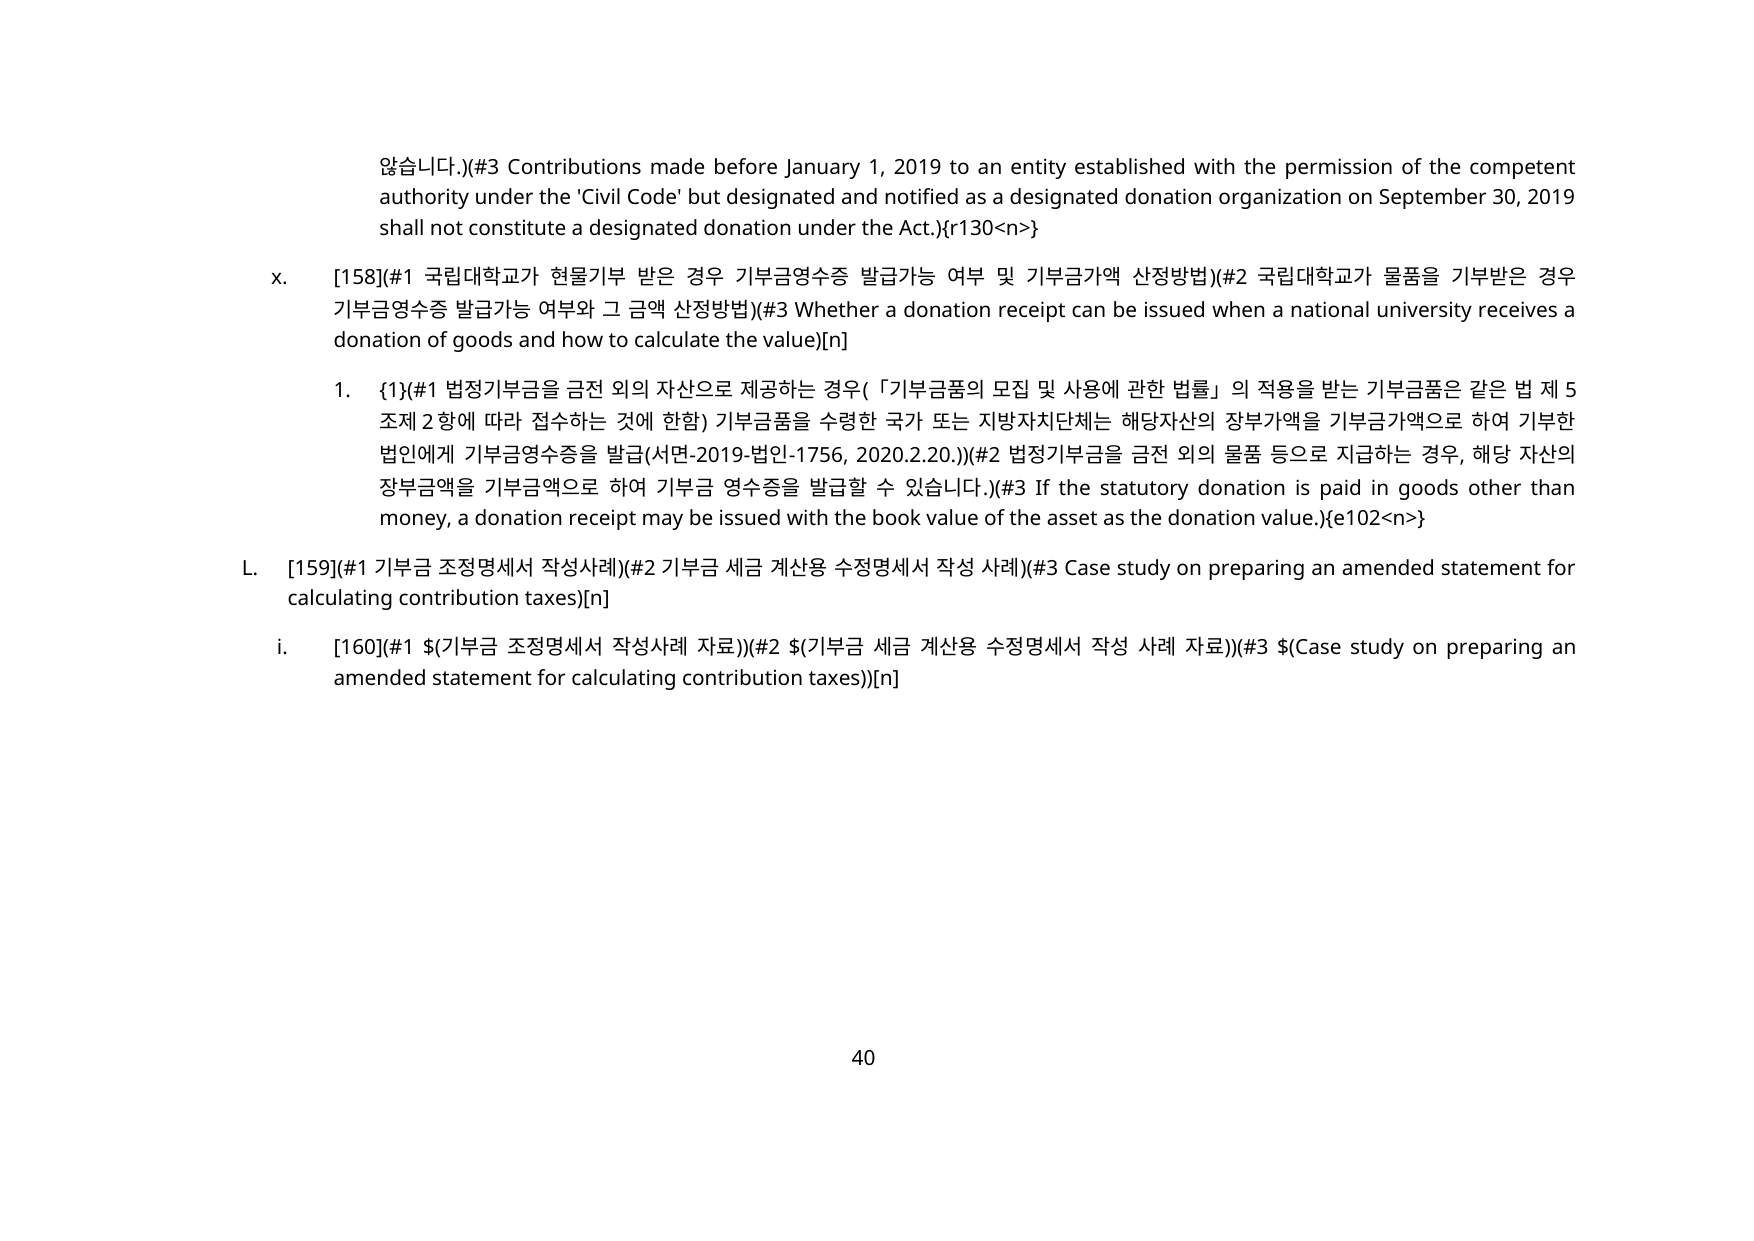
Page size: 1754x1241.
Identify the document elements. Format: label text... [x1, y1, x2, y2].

list [159](#1 기부금 조정명세서 작성사례)(#2 기부금 세금 계산용 수정명세서 작성 사례)(#3 Case study on preparing an amended statement for calculating contribution taxes)[n] [242, 551, 1577, 612]
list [333, 150, 1577, 242]
list [160](#1 $(기부금 조정명세서 작성사례 자료))(#2 $(기부금 세금 계산용 수정명세서 작성 사례 자료))(#3 $(Case study on preparing an amended statement for calculating contribution taxes))[n] [287, 631, 1577, 692]
list [158](#1 국립대학교가 현물기부 받은 경우 기부금영수증 발급가능 여부 및 기부금가액 산정방법)(#2 국립대학교가 물품을 기부받은 경우 기부금영수증 발급가능 여부와 그 금액 산정방법)(#3 Whether a donation receipt can be issued when a national university receives a donation of goods and how to calculate the value)[n] [287, 260, 1577, 354]
list {1}(#1 법정기부금을 금전 외의 자산으로 제공하는 경우(「기부금품의 모집 및 사용에 관한 법률」의 적용을 받는 기부금품은 같은 법 제5조제2항에 따라 접수하는 것에 한함) 기부금품을 수령한 국가 또는 지방자치단체는 해당자산의 장부가액을 기부금가액으로 하여 기부한 법인에게 기부금영수증을 발급(서면-2019-법인-1756, 2020.2.20.))(#2 법정기부금을 금전 외의 물품 등으로 지급하는 경우, 해당 자산의 장부금액을 기부금액으로 하여 기부금 영수증을 발급할 수 있습니다.)(#3 If the statutory donation is paid in goods other than money, a donation receipt may be issued with the book value of the asset as the donation value.){e102<n>} [333, 373, 1577, 532]
